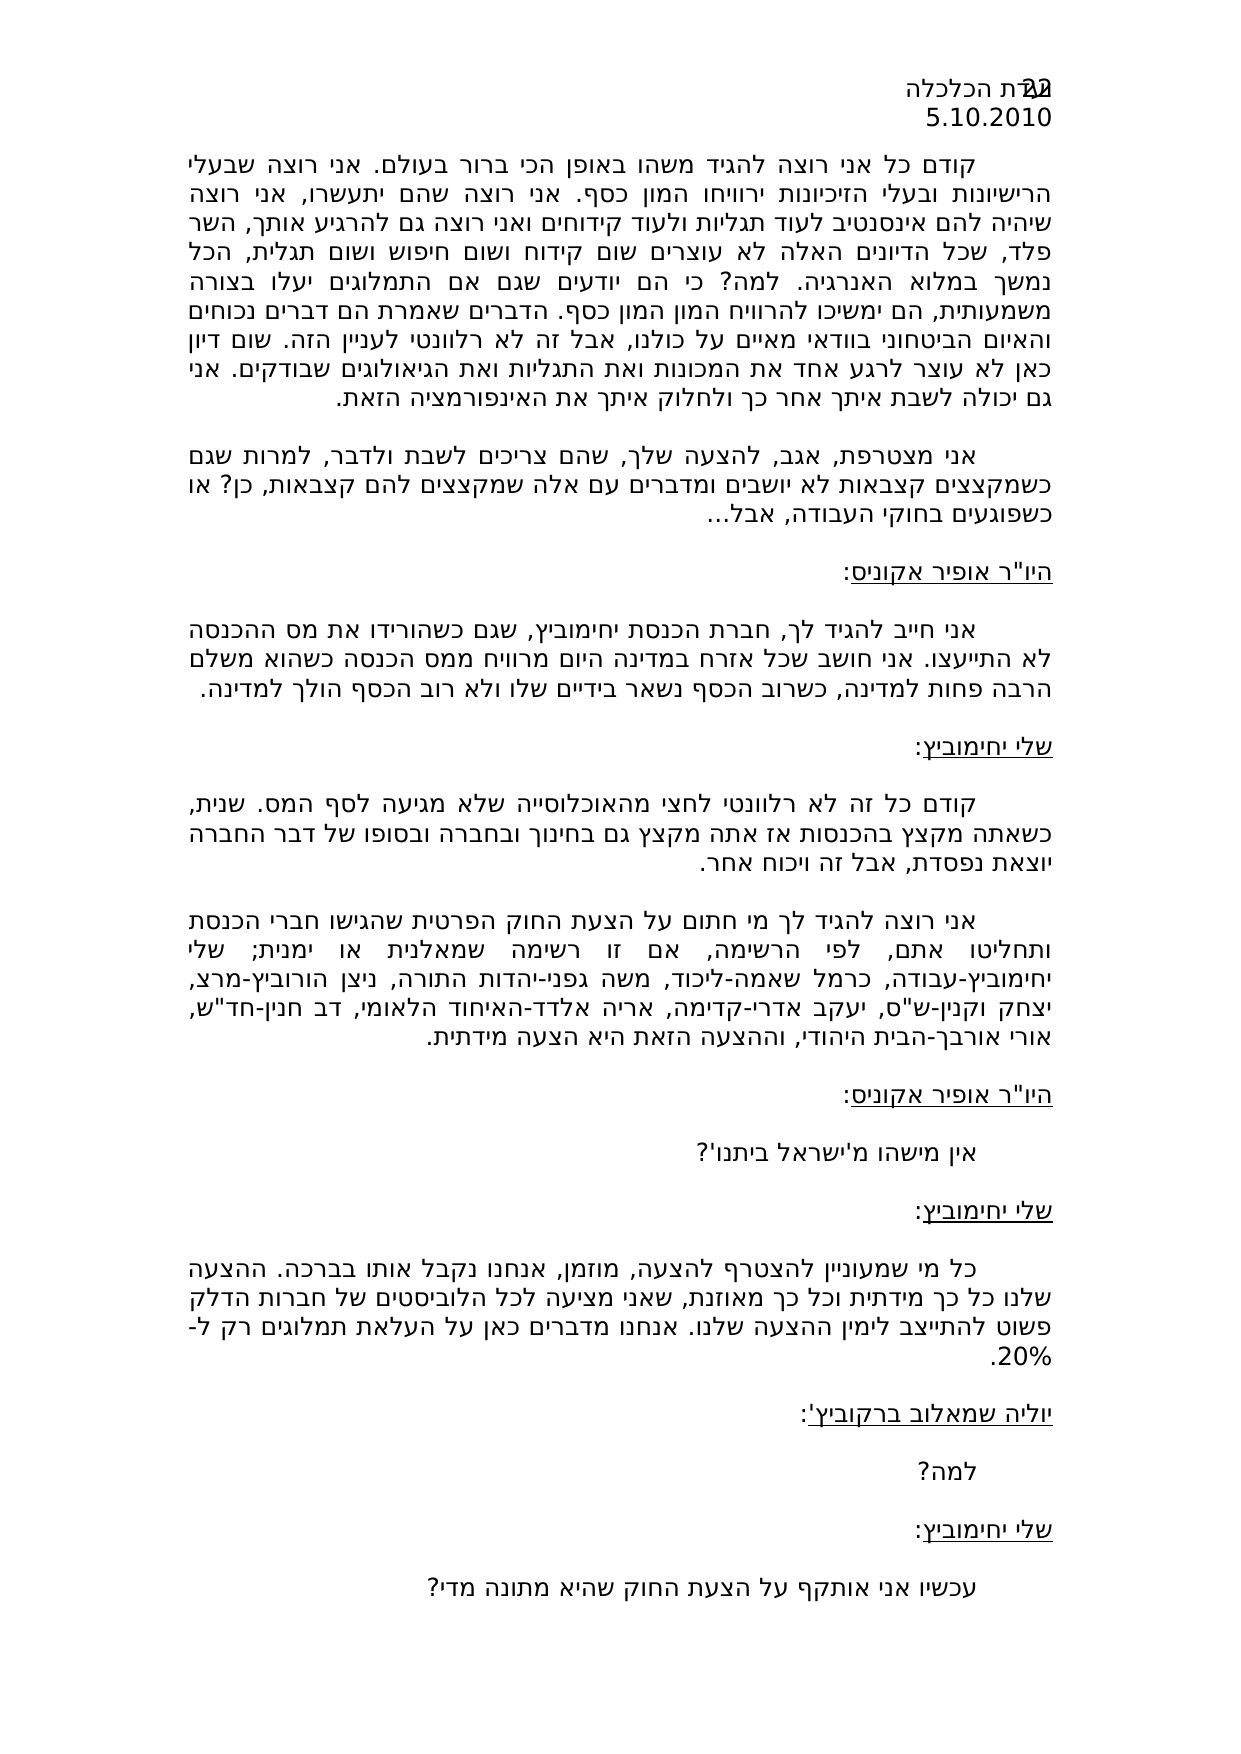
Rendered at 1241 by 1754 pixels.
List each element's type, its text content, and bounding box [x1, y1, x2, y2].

text שלי יחימוביץ: [187, 1515, 1053, 1544]
text אני חייב להגיד לך, חברת הכנסת יחימוביץ, שגם כשהורידו את מס ההכנסה לא התייעצו. אני חושב שכל אזרח במדינה היום מרוויח ממס הכנסה כשהוא משלם הרבה פחות למדינה, כשרוב הכסף נשאר בידיים שלו ולא רוב הכסף הולך למדינה. [187, 615, 1053, 703]
text עכשיו אני אותקף על הצעת החוק שהיא מתונה מדי? [187, 1573, 1053, 1602]
text שלי יחימוביץ: [187, 732, 1053, 761]
text היו"ר אופיר אקוניס: [187, 1080, 1053, 1109]
text קודם כל אני רוצה להגיד משהו באופן הכי ברור בעולם. אני רוצה שבעלי הרישיונות ובעלי הזיכיונות ירוויחו המון כסף. אני רוצה שהם יתעשרו, אני רוצה שיהיה להם אינסנטיב לעוד תגליות ולעוד קידוחים ואני רוצה גם להרגיע אותך, השר פלד, שכל הדיונים האלה לא עוצרים שום קידוח ושום חיפוש ושום תגלית, הכל נמשך במלוא האנרגיה. למה? כי הם יודעים שגם אם התמלוגים יעלו בצורה משמעותית, הם ימשיכו להרוויח המון המון כסף. הדברים שאמרת הם דברים נכוחים והאיום הביטחוני בוודאי מאיים על כולנו, אבל זה לא רלוונטי לעניין הזה. שום דיון כאן לא עוצר לרגע אחד את המכונות ואת התגליות ואת הגיאולוגים שבודקים. אני גם יכולה לשבת איתך אחר כך ולחלוק איתך את האינפורמציה הזאת. [187, 150, 1053, 412]
text אני רוצה להגיד לך מי חתום על הצעת החוק הפרטית שהגישו חברי הכנסת ותחליטו אתם, לפי הרשימה, אם זו רשימה שמאלנית או ימנית; שלי יחימוביץ-עבודה, כרמל שאמה-ליכוד, משה גפני-יהדות התורה, ניצן הורוביץ-מרצ, יצחק וקנין-ש"ס, יעקב אדרי-קדימה, אריה אלדד-האיחוד הלאומי, דב חנין-חד"ש, אורי אורבך-הבית היהודי, וההצעה הזאת היא הצעה מידתית. [187, 906, 1053, 1052]
text קודם כל זה לא רלוונטי לחצי מהאוכלוסייה שלא מגיעה לסף המס. שנית, כשאתה מקצץ בהכנסות אז אתה מקצץ גם בחינוך ובחברה ובסופו של דבר החברה יוצאת נפסדת, אבל זה ויכוח אחר. [187, 789, 1053, 877]
text למה? [187, 1457, 1053, 1487]
text אין מישהו מ'ישראל ביתנו'? [187, 1138, 1053, 1167]
text שלי יחימוביץ: [187, 1196, 1053, 1225]
text כל מי שמעוניין להצטרף להצעה, מוזמן, אנחנו נקבל אותו בברכה. ההצעה שלנו כל כך מידתית וכל כך מאוזנת, שאני מציעה לכל הלוביסטים של חברות הדלק פשוט להתייצב לימין ההצעה שלנו. אנחנו מדברים כאן על העלאת תמלוגים רק ל-20%. [187, 1254, 1053, 1371]
text יוליה שמאלוב ברקוביץ': [187, 1399, 1053, 1429]
text אני מצטרפת, אגב, להצעה שלך, שהם צריכים לשבת ולדבר, למרות שגם כשמקצצים קצבאות לא יושבים ומדברים עם אלה שמקצצים להם קצבאות, כן? או כשפוגעים בחוקי העבודה, אבל... [187, 441, 1053, 529]
text היו"ר אופיר אקוניס: [187, 557, 1053, 587]
